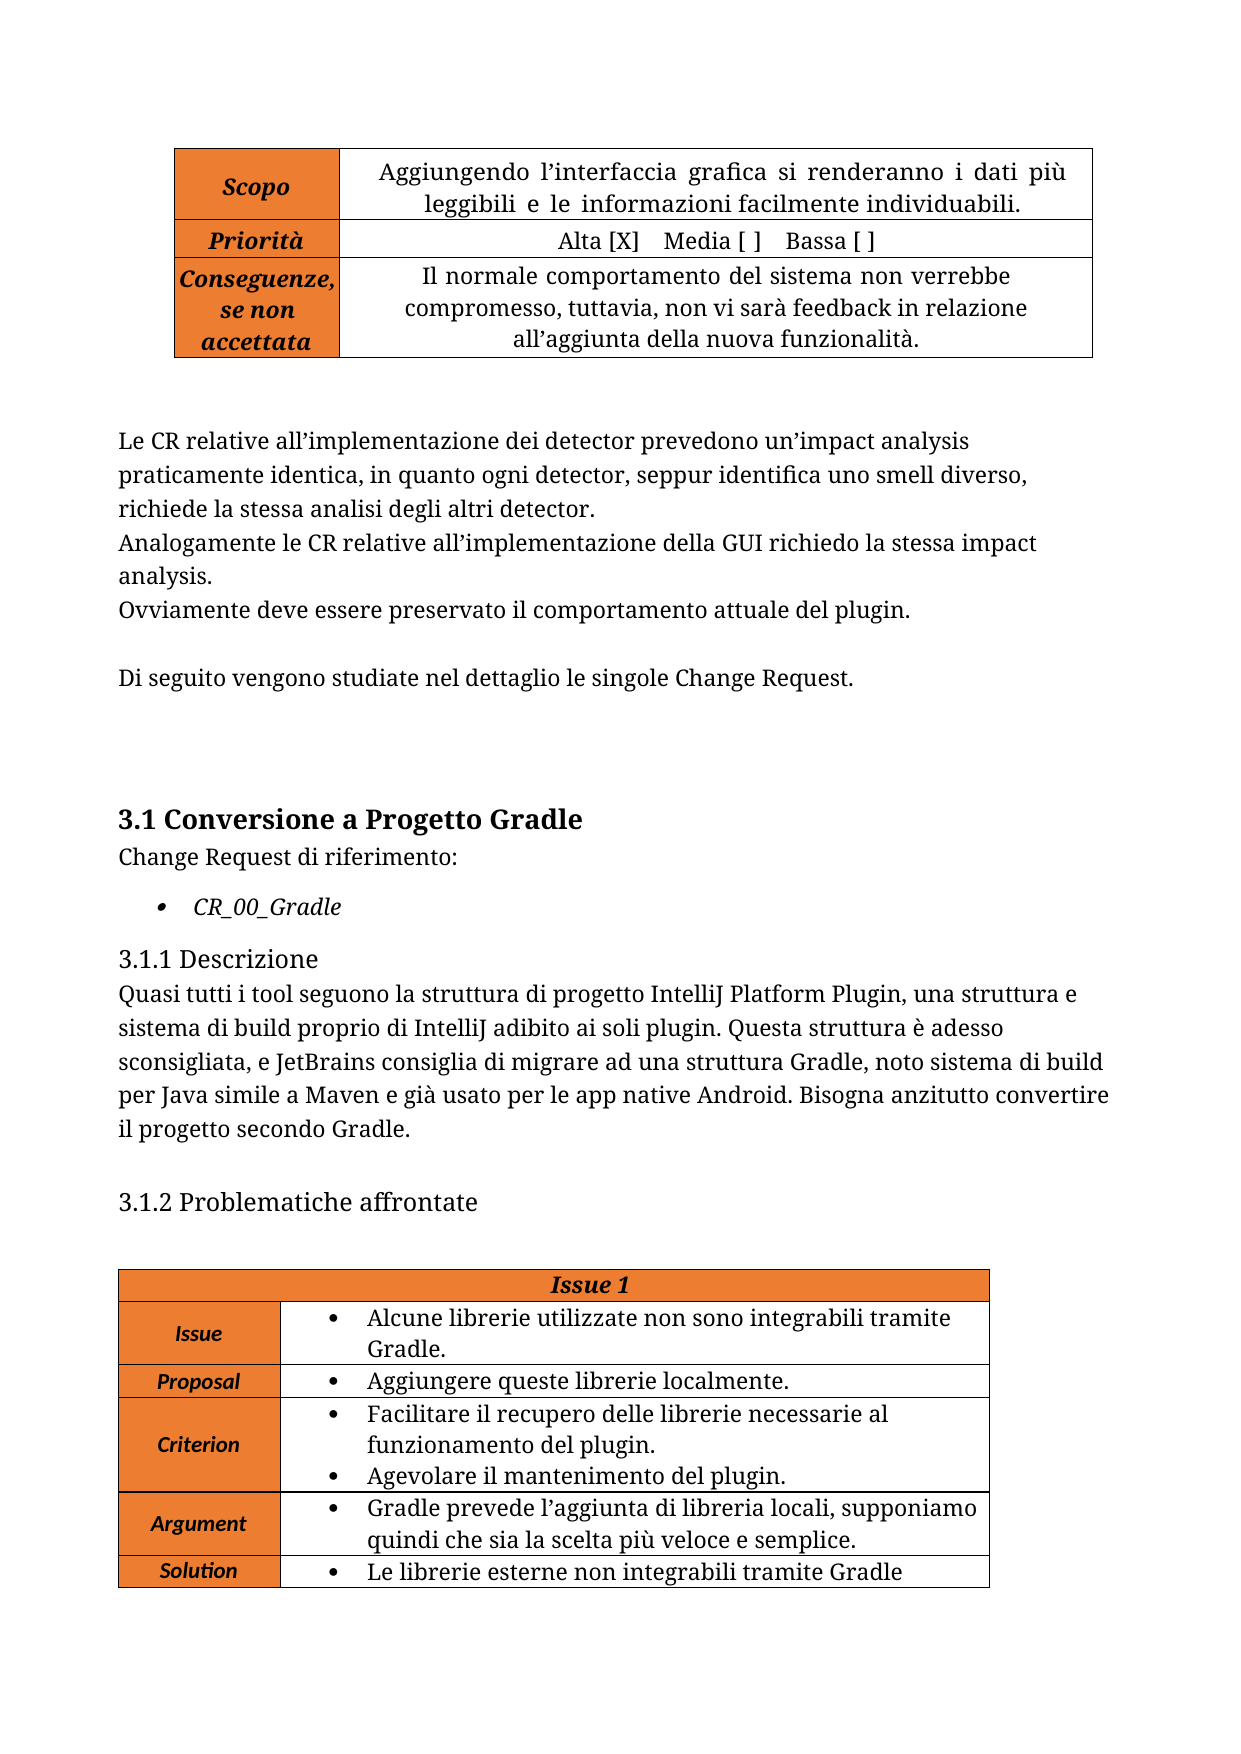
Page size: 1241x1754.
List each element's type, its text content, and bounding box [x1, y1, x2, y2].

table_cell Argument [119, 1493, 280, 1555]
subtitle 3.1 Conversione a Progetto Gradle [118, 801, 1122, 838]
table_cell Facilitare il recupero delle librerie necessarie al funzionamento del plugin. Agevolare il mantenimento del plugin. [281, 1398, 989, 1491]
subtitle 3.1.2 Problematiche affrontate [118, 1185, 1122, 1219]
text Di seguito vengono studiate nel dettaglio le singole Change Request. [118, 662, 1122, 693]
table_cell Alcune librerie utilizzate non sono integrabili tramite Gradle. [281, 1302, 989, 1364]
table_cell Aggiungendo l’interfaccia grafica si renderanno i dati più leggibili e le informazioni facilmente individuabili. [340, 149, 1092, 219]
table_cell Proposal [119, 1365, 280, 1397]
table_cell Aggiungere queste librerie localmente. [281, 1365, 989, 1397]
table_cell Conseguenze, se non accettata [175, 258, 339, 357]
table_cell Criterion [119, 1398, 280, 1491]
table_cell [281, 1556, 989, 1587]
table_cell Priorità [175, 220, 339, 257]
table_cell Solution [119, 1556, 280, 1587]
text Analogamente le CR relative all’implementazione della GUI richiedo la stessa impact analysis. [118, 527, 1122, 592]
text Quasi tutti i tool seguono la struttura di progetto IntelliJ Platform Plugin, una struttura e sistema di build proprio di IntelliJ adibito ai soli plugin. Questa struttura è adesso sconsigliata, e JetBrains consiglia di migrare ad una struttura Gradle, noto sistema di build per Java simile a Maven e già usato per le app native Android. Bisogna anzitutto convertire il progetto secondo Gradle. [118, 978, 1122, 1144]
subtitle 3.1.1 Descrizione [118, 941, 1122, 975]
table_cell Il normale comportamento del sistema non verrebbe compromesso, tuttavia, non vi sarà feedback in relazione all’aggiunta della nuova funzionalità. [340, 258, 1092, 357]
table_cell Gradle prevede l’aggiunta di libreria locali, supponiamo quindi che sia la scelta più veloce e semplice. [281, 1493, 989, 1555]
table_header Issue 1 [119, 1270, 989, 1301]
text Change Request di riferimento: [118, 841, 1122, 872]
table_cell Issue [119, 1302, 280, 1364]
table_cell Scopo [175, 149, 339, 219]
text Le CR relative all’implementazione dei detector prevedono un’impact analysis praticamente identica, in quanto ogni detector, seppur identifica uno smell diverso, richiede la stessa analisi degli altri detector. [118, 425, 1122, 524]
table_cell Alta [X] Media [ ] Bassa [ ] [340, 220, 1092, 257]
list CR_00_Gradle [156, 891, 1122, 922]
text Ovviamente deve essere preservato il comportamento attuale del plugin. [118, 594, 1122, 625]
